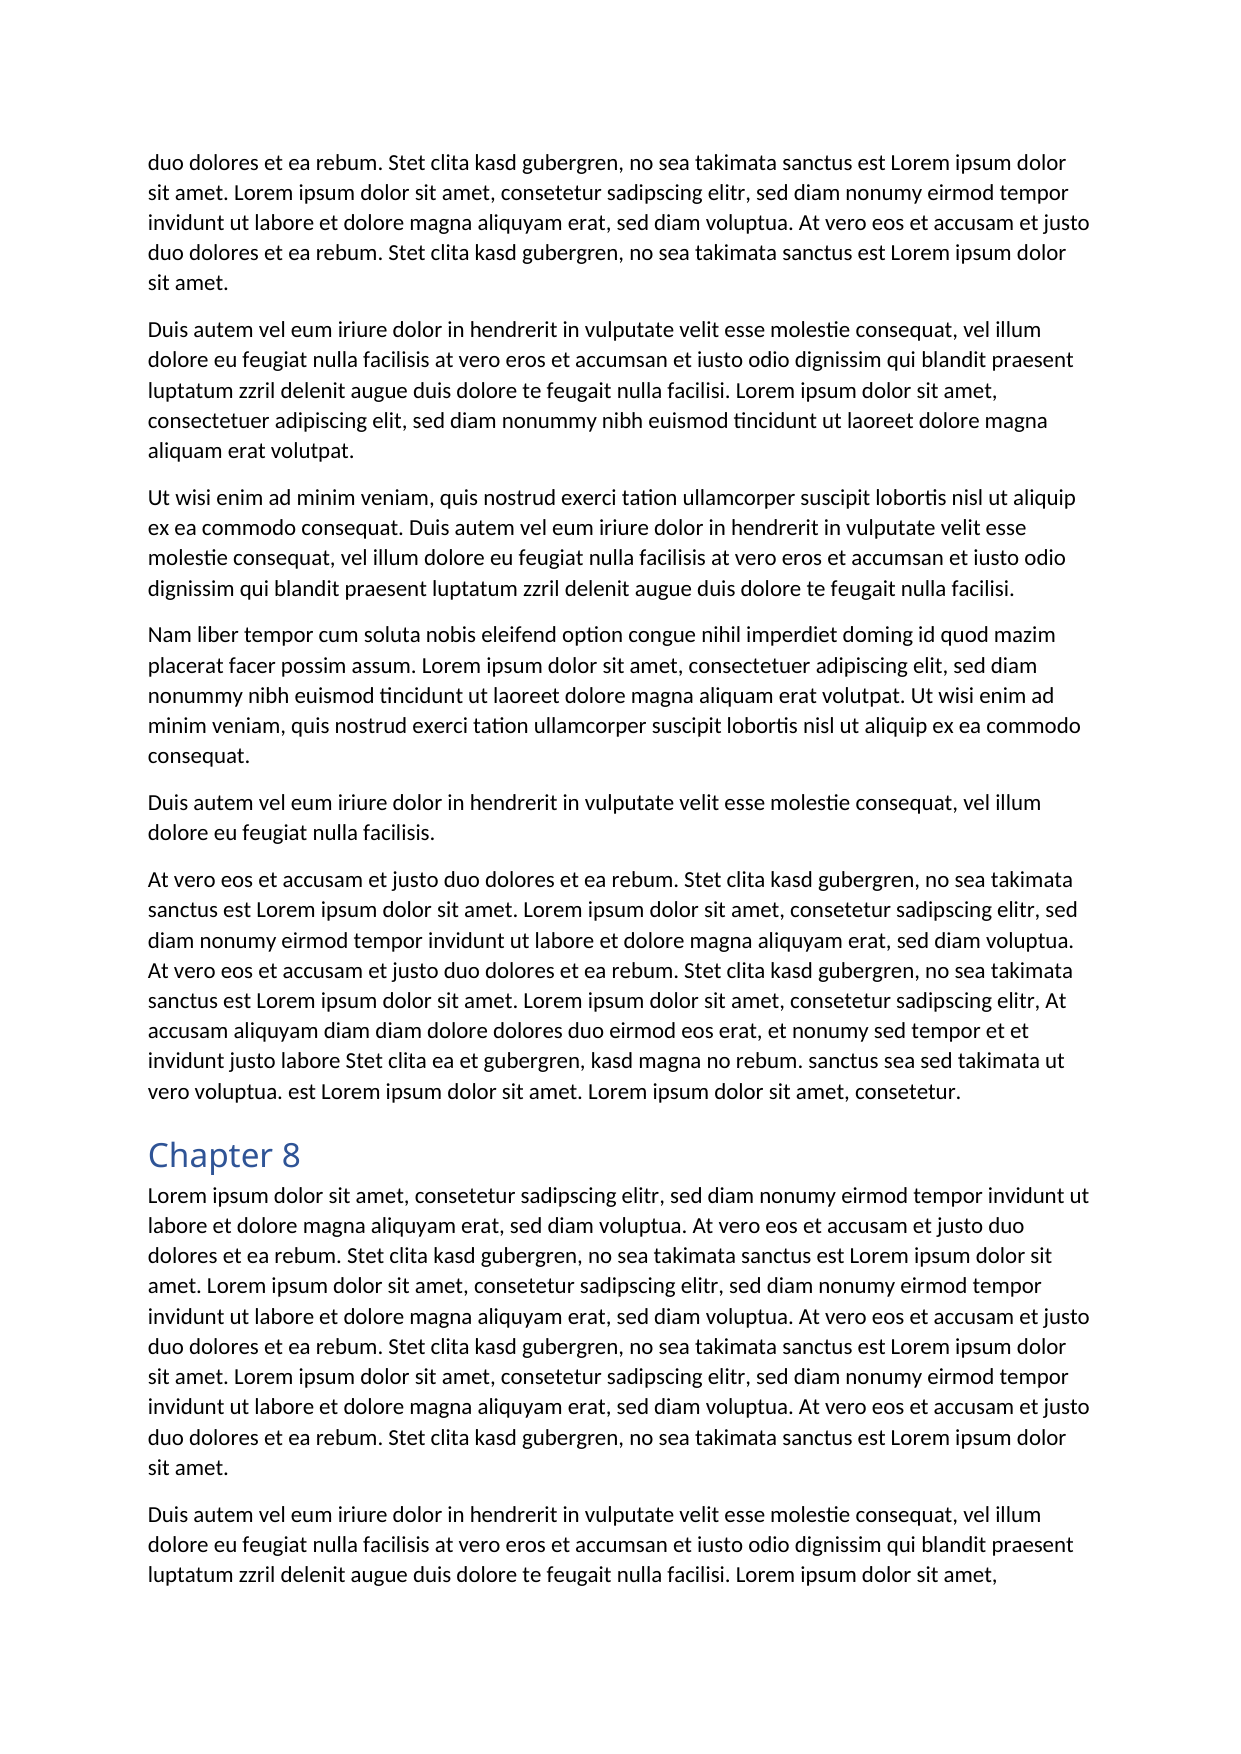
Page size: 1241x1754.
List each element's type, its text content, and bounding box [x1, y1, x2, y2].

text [148, 1500, 1093, 1588]
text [148, 148, 1093, 296]
text Duis autem vel eum iriure dolor in hendrerit in vulputate velit esse molestie consequat, vel illum dolore eu feugiat nulla facilisis. [148, 788, 1093, 846]
subtitle Chapter 8 [148, 1132, 1093, 1177]
text At vero eos et accusam et justo duo dolores et ea rebum. Stet clita kasd gubergren, no sea takimata sanctus est Lorem ipsum dolor sit amet. Lorem ipsum dolor sit amet, consetetur sadipscing elitr, sed diam nonumy eirmod tempor invidunt ut labore et dolore magna aliquyam erat, sed diam voluptua. At vero eos et accusam et justo duo dolores et ea rebum. Stet clita kasd gubergren, no sea takimata sanctus est Lorem ipsum dolor sit amet. Lorem ipsum dolor sit amet, consetetur sadipscing elitr, At accusam aliquyam diam diam dolore dolores duo eirmod eos erat, et nonumy sed tempor et et invidunt justo labore Stet clita ea et gubergren, kasd magna no rebum. sanctus sea sed takimata ut vero voluptua. est Lorem ipsum dolor sit amet. Lorem ipsum dolor sit amet, consetetur. [148, 865, 1093, 1105]
text Nam liber tempor cum soluta nobis eleifend option congue nihil imperdiet doming id quod mazim placerat facer possim assum. Lorem ipsum dolor sit amet, consectetuer adipiscing elit, sed diam nonummy nibh euismod tincidunt ut laoreet dolore magna aliquam erat volutpat. Ut wisi enim ad minim veniam, quis nostrud exerci tation ullamcorper suscipit lobortis nisl ut aliquip ex ea commodo consequat. [148, 621, 1093, 769]
text Ut wisi enim ad minim veniam, quis nostrud exerci tation ullamcorper suscipit lobortis nisl ut aliquip ex ea commodo consequat. Duis autem vel eum iriure dolor in hendrerit in vulputate velit esse molestie consequat, vel illum dolore eu feugiat nulla facilisis at vero eros et accumsan et iusto odio dignissim qui blandit praesent luptatum zzril delenit augue duis dolore te feugait nulla facilisi. [148, 483, 1093, 602]
